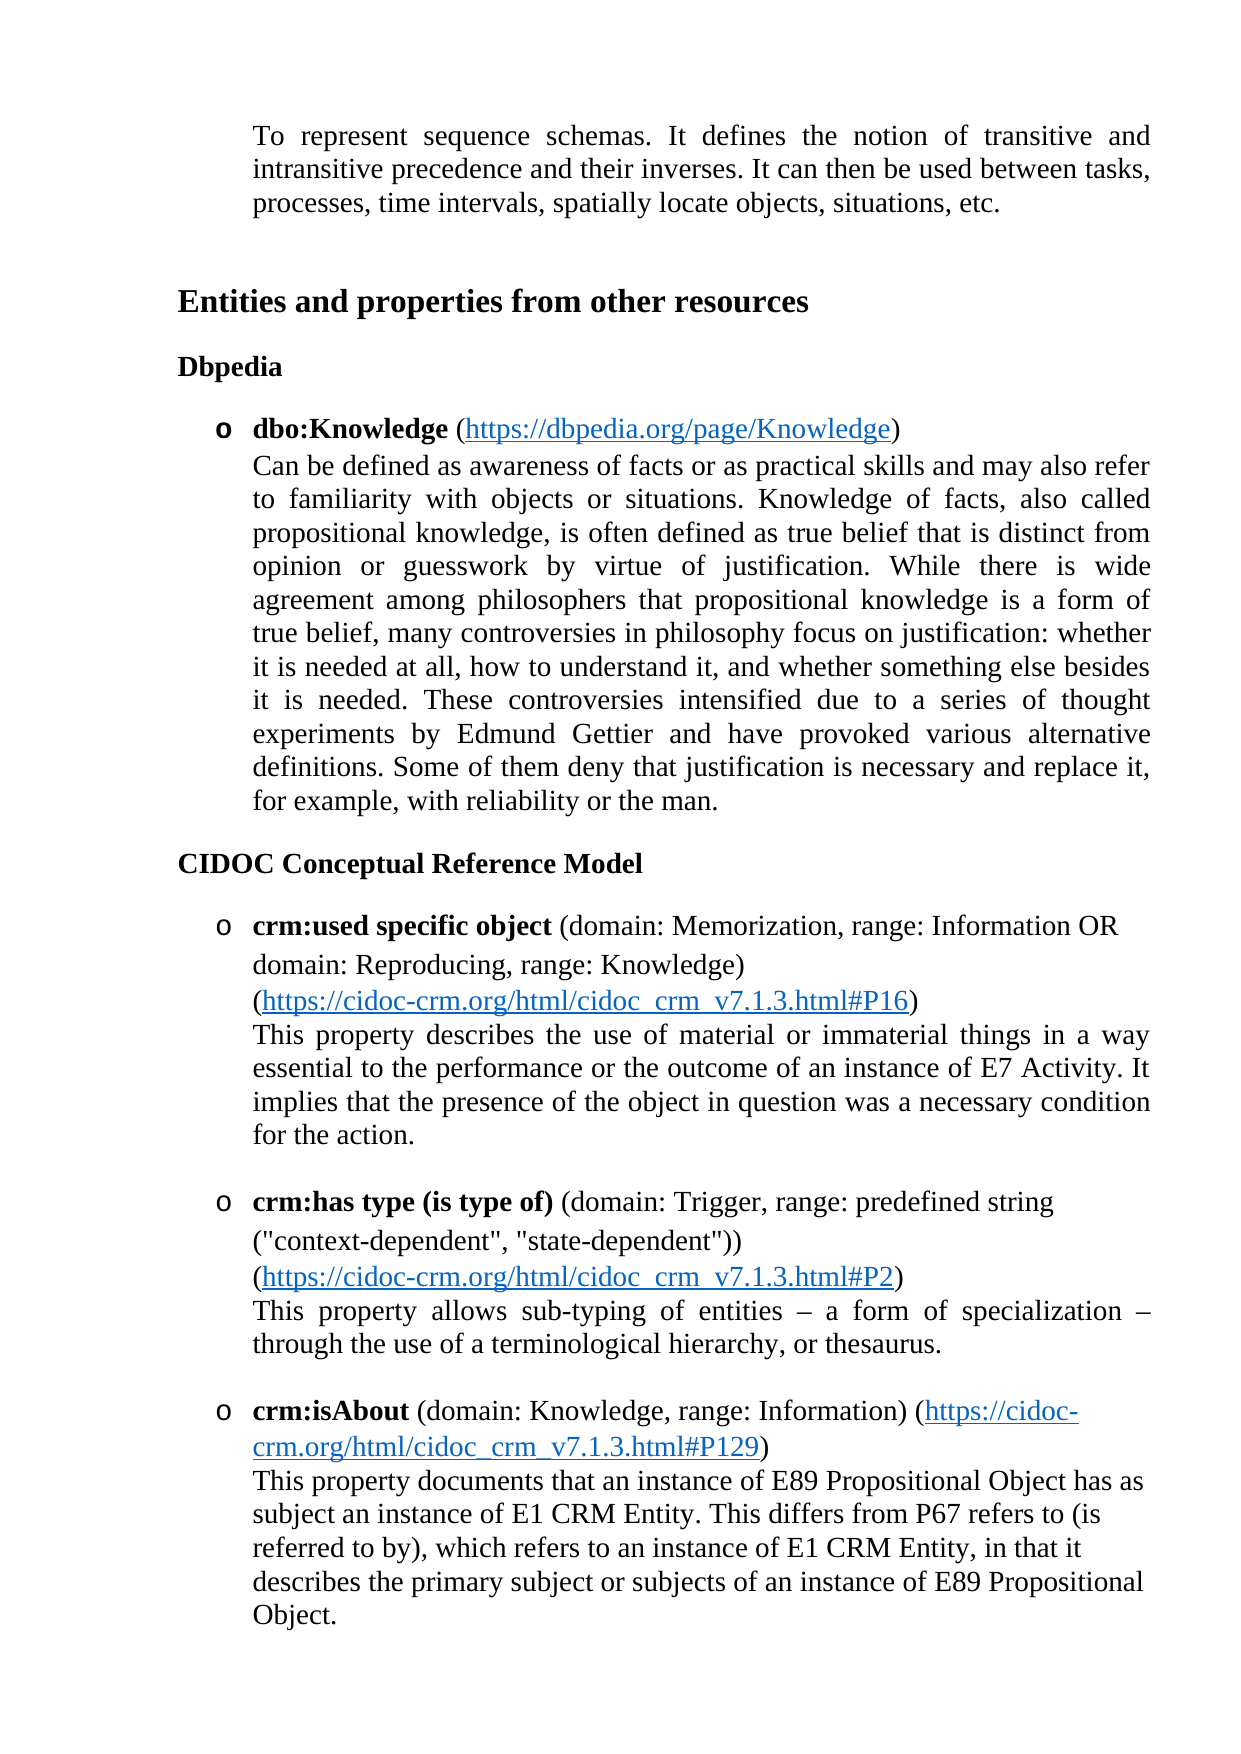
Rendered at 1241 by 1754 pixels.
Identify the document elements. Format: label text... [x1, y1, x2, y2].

text Entities and properties from other resources [177, 281, 1152, 320]
list This property describes the use of material or immaterial things in a way essential to the performance or the outcome of an instance of E7 Activity. It implies that the presence of the object in question was a necessary condition for the action. [252, 1017, 1152, 1151]
list crm:has type (is type of) (domain: Trigger, range: predefined string ("context-dependent", "state-dependent")) [215, 1184, 1152, 1257]
list To represent sequence schemas. It defines the notion of transitive and intransitive precedence and their inverses. It can then be used between tasks, processes, time intervals, spatially locate objects, situations, etc. [252, 118, 1152, 219]
list This property allows sub-typing of entities – a form of specialization – through the use of a terminological hierarchy, or thesaurus. [252, 1293, 1152, 1360]
list crm:isAbout (domain: Knowledge, range: Information) (https://cidoc-crm.org/html/cidoc_crm_v7.1.3.html#P129) [215, 1393, 1152, 1463]
list (https://cidoc-crm.org/html/cidoc_crm_v7.1.3.html#P2) [252, 1259, 1152, 1293]
list dbo:Knowledge (https://dbpedia.org/page/Knowledge) [215, 412, 1152, 448]
list Can be defined as awareness of facts or as practical skills and may also refer to familiarity with objects or situations. Knowledge of facts, also called propositional knowledge, is often defined as true belief that is distinct from opinion or guesswork by virtue of justification. While there is wide agreement among philosophers that propositional knowledge is a form of true belief, many controversies in philosophy focus on justification: whether it is needed at all, how to understand it, and whether something else besides it is needed. These controversies intensified due to a series of thought experiments by Edmund Gettier and have provoked various alternative definitions. Some of them deny that justification is necessary and replace it, for example, with reliability or the man. [252, 448, 1152, 817]
list crm:used specific object (domain: Memorization, range: Information OR domain: Reproducing, range: Knowledge) [215, 908, 1152, 981]
text CIDOC Conceptual Reference Model [177, 846, 1152, 879]
text Dbpedia [177, 349, 1152, 382]
list (https://cidoc-crm.org/html/cidoc_crm_v7.1.3.html#P16) [252, 983, 1152, 1017]
